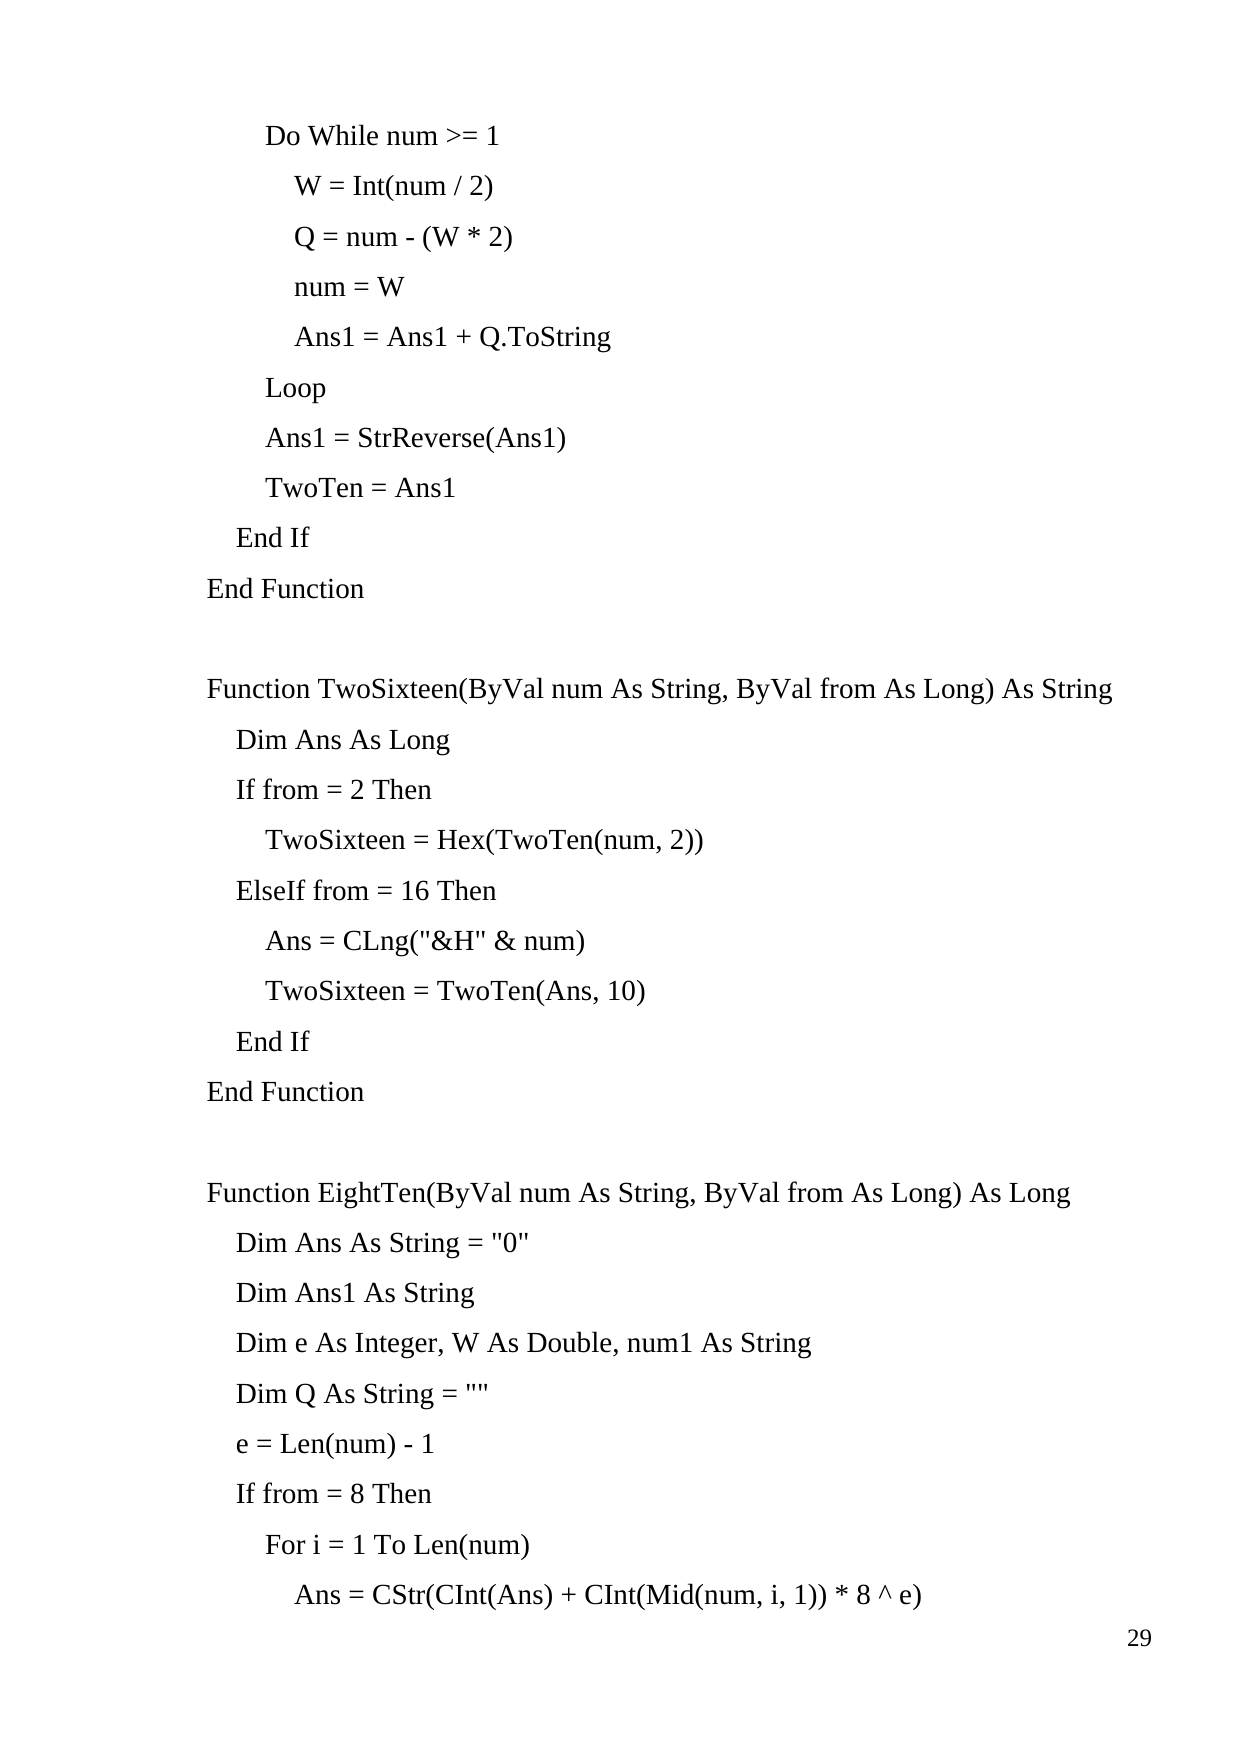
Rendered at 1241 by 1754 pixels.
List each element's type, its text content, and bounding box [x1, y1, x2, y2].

text Dim Ans As Long [177, 722, 1152, 755]
text Function TwoSixteen(ByVal num As String, ByVal from As Long) As String [177, 672, 1152, 705]
text Dim e As Integer, W As Double, num1 As String [177, 1326, 1152, 1359]
text Function EightTen(ByVal num As String, ByVal from As Long) As Long [177, 1175, 1152, 1208]
text Ans = CLng("&H" & num) [177, 923, 1152, 957]
text Dim Ans1 As String [177, 1275, 1152, 1309]
text Q = num - (W * 2) [177, 219, 1152, 252]
text W = Int(num / 2) [177, 168, 1152, 202]
text e = Len(num) - 1 [177, 1426, 1152, 1460]
text Do While num >= 1 [177, 118, 1152, 152]
text num = W [177, 269, 1152, 303]
text Ans1 = StrReverse(Ans1) [177, 420, 1152, 453]
text End If [177, 1024, 1152, 1057]
text ElseIf from = 16 Then [177, 873, 1152, 906]
text Dim Ans As String = "0" [177, 1225, 1152, 1258]
text If from = 8 Then [177, 1477, 1152, 1510]
text TwoTen = Ans1 [177, 470, 1152, 504]
text TwoSixteen = TwoTen(Ans, 10) [177, 973, 1152, 1007]
text End Function [177, 1074, 1152, 1108]
text Loop [177, 370, 1152, 403]
text End If [177, 521, 1152, 554]
text Ans = CStr(CInt(Ans) + CInt(Mid(num, i, 1)) * 8 ^ e) [177, 1577, 1152, 1611]
text Dim Q As String = "" [177, 1376, 1152, 1409]
text End Function [177, 571, 1152, 604]
text For i = 1 To Len(num) [177, 1527, 1152, 1560]
text TwoSixteen = Hex(TwoTen(num, 2)) [177, 822, 1152, 856]
text If from = 2 Then [177, 772, 1152, 806]
text Ans1 = Ans1 + Q.ToString [177, 319, 1152, 353]
